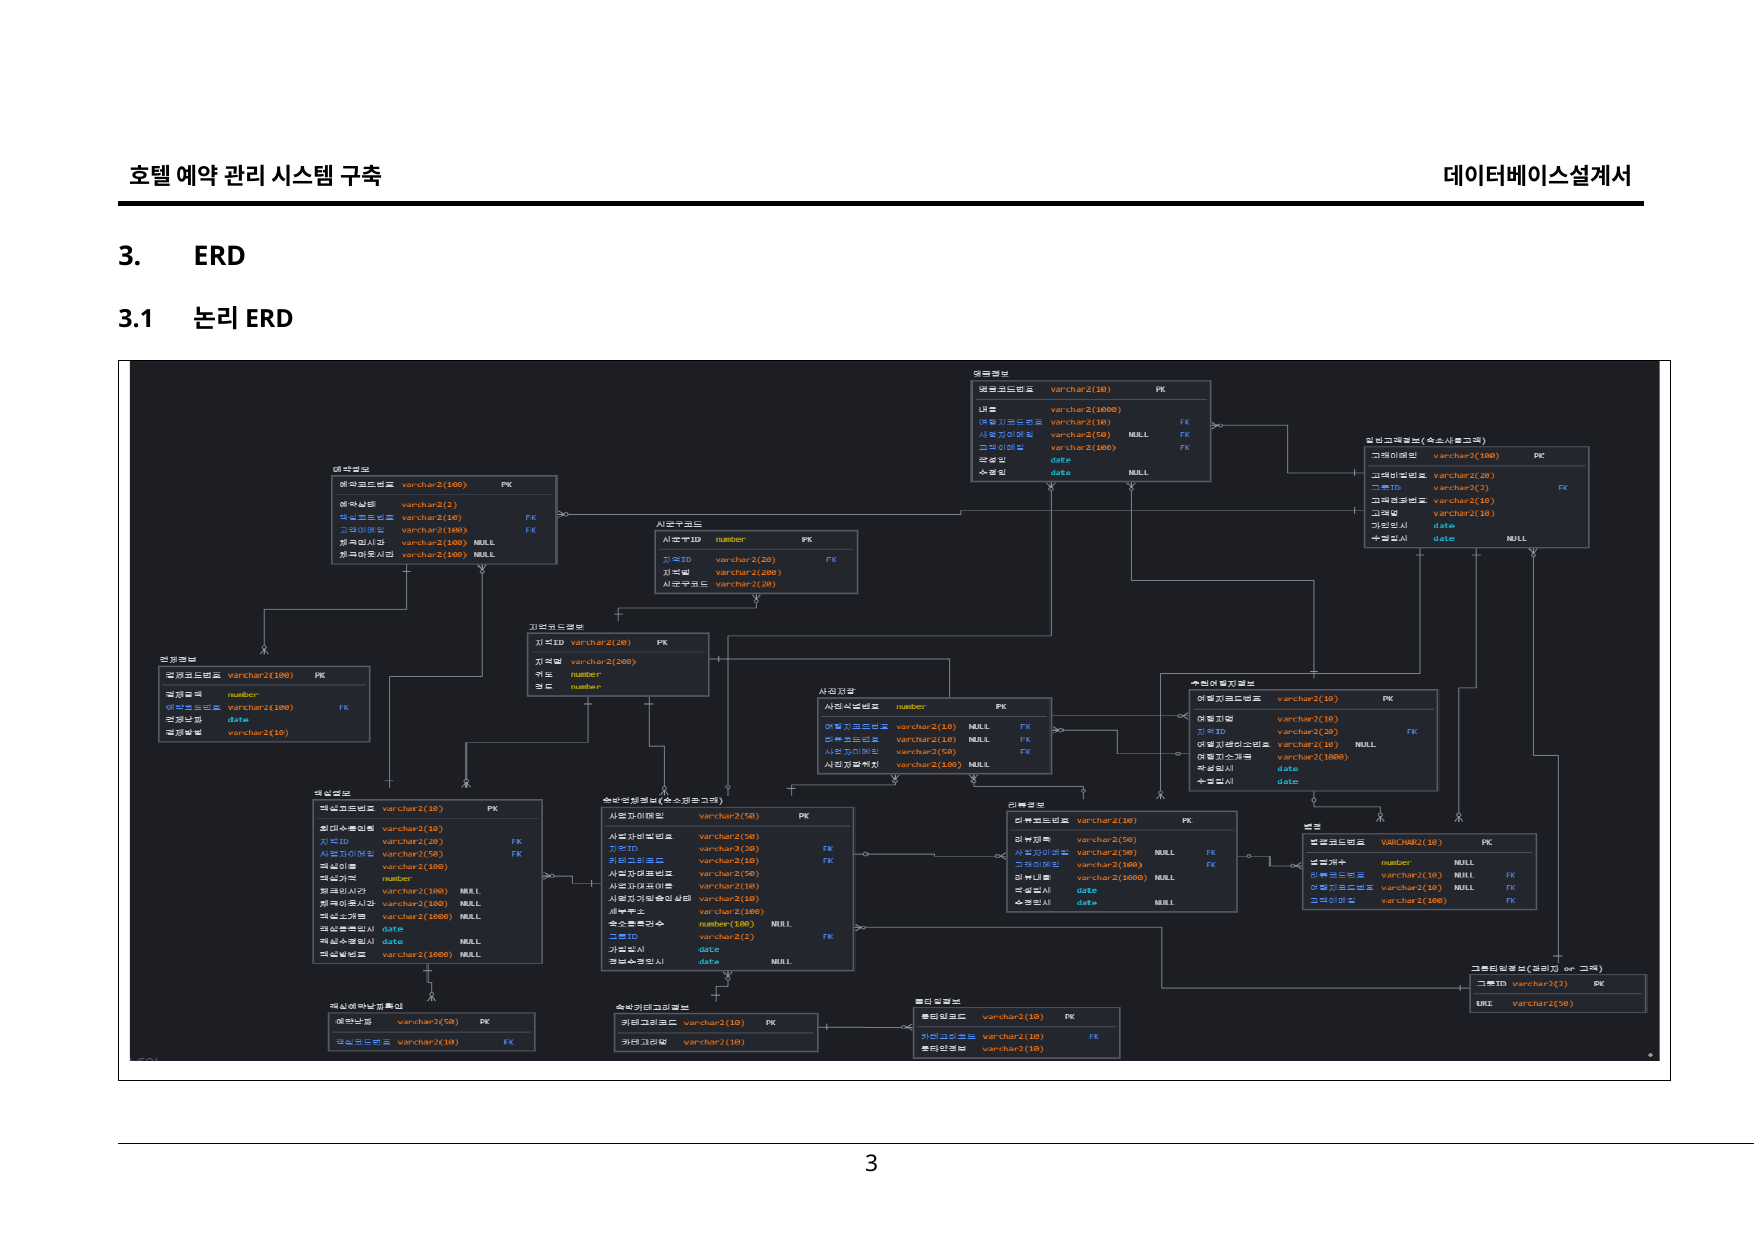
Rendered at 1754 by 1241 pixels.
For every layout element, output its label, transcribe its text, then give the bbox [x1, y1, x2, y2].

table_header [119, 361, 1670, 1079]
subtitle ERD [118, 237, 1577, 274]
picture [129, 361, 1660, 1061]
subtitle 논리 ERD [118, 299, 1559, 335]
